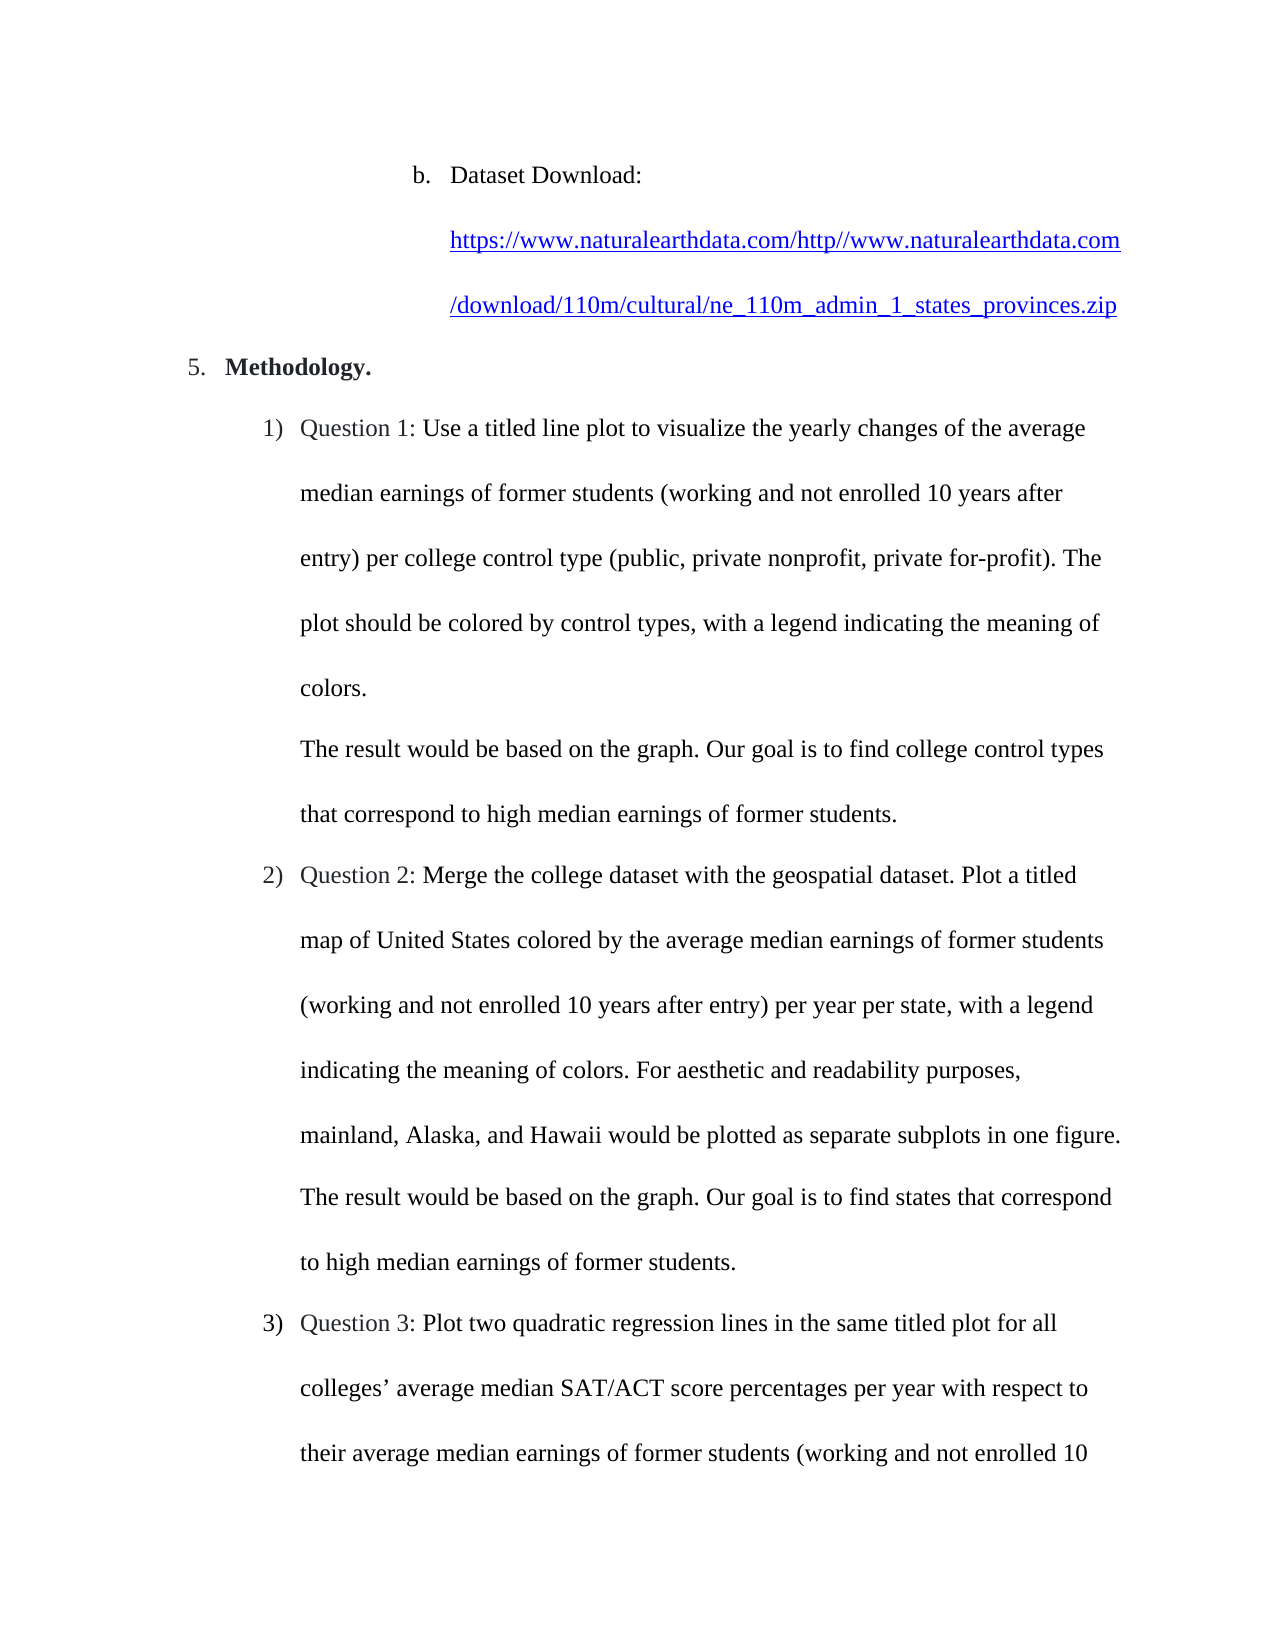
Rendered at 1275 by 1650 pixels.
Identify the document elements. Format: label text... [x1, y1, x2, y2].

list Question 2: Merge the college dataset with the geospatial dataset. Plot a titled map of United States colored by the average median earnings of former students (working and not enrolled 10 years after entry) per year per state, with a legend indicating the meaning of colors. For aesthetic and readability purposes, mainland, Alaska, and Hawaii would be plotted as separate subplots in one figure. [262, 859, 1125, 1151]
text The result would be based on the graph. Our goal is to find college control types that correspond to high median earnings of former students. [300, 732, 1125, 830]
text The result would be based on the graph. Our goal is to find states that correspond to high median earnings of former students. [300, 1180, 1125, 1277]
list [262, 1306, 1125, 1469]
list Dataset Download: https://www.naturalearthdata.com/http//www.naturalearthdata.com/download/110m/cultural/ne_110m_admin_1_states_provinces.zip [412, 159, 1125, 321]
list Question 1: Use a titled line plot to visualize the yearly changes of the average median earnings of former students (working and not enrolled 10 years after entry) per college control type (public, private nonprofit, private for-profit). The plot should be colored by control types, with a legend indicating the meaning of colors. [262, 411, 1125, 704]
list Methodology. [187, 350, 1125, 382]
